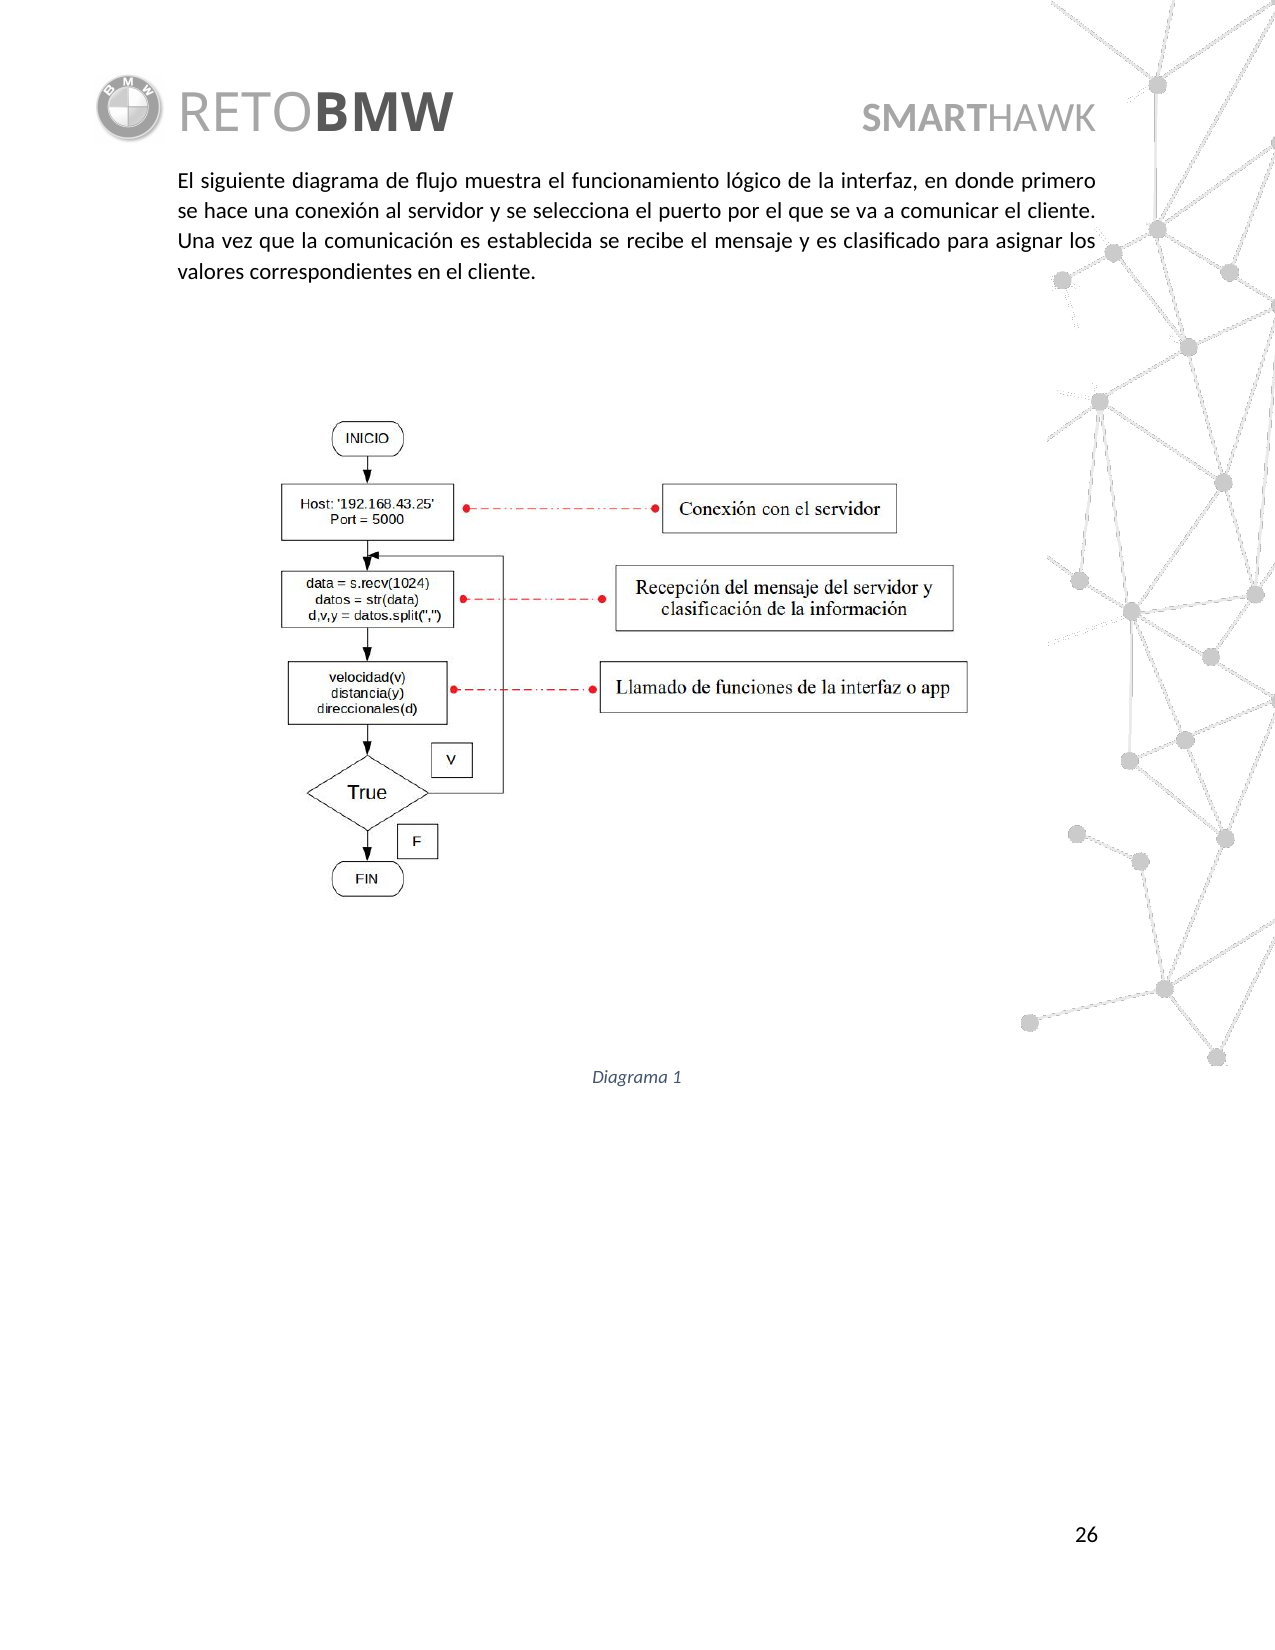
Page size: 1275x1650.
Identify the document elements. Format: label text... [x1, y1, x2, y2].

picture [867, 119, 874, 127]
picture [228, 0, 1275, 1107]
text El siguiente diagrama de flujo muestra el funcionamiento lógico de la interfaz, en donde primero se hace una conexión al servidor y se selecciona el puerto por el que se va a comunicar el cliente. Una vez que la comunicación es establecida se recibe el mensaje y es clasificado para asignar los valores correspondientes en el cliente. [177, 166, 1098, 285]
